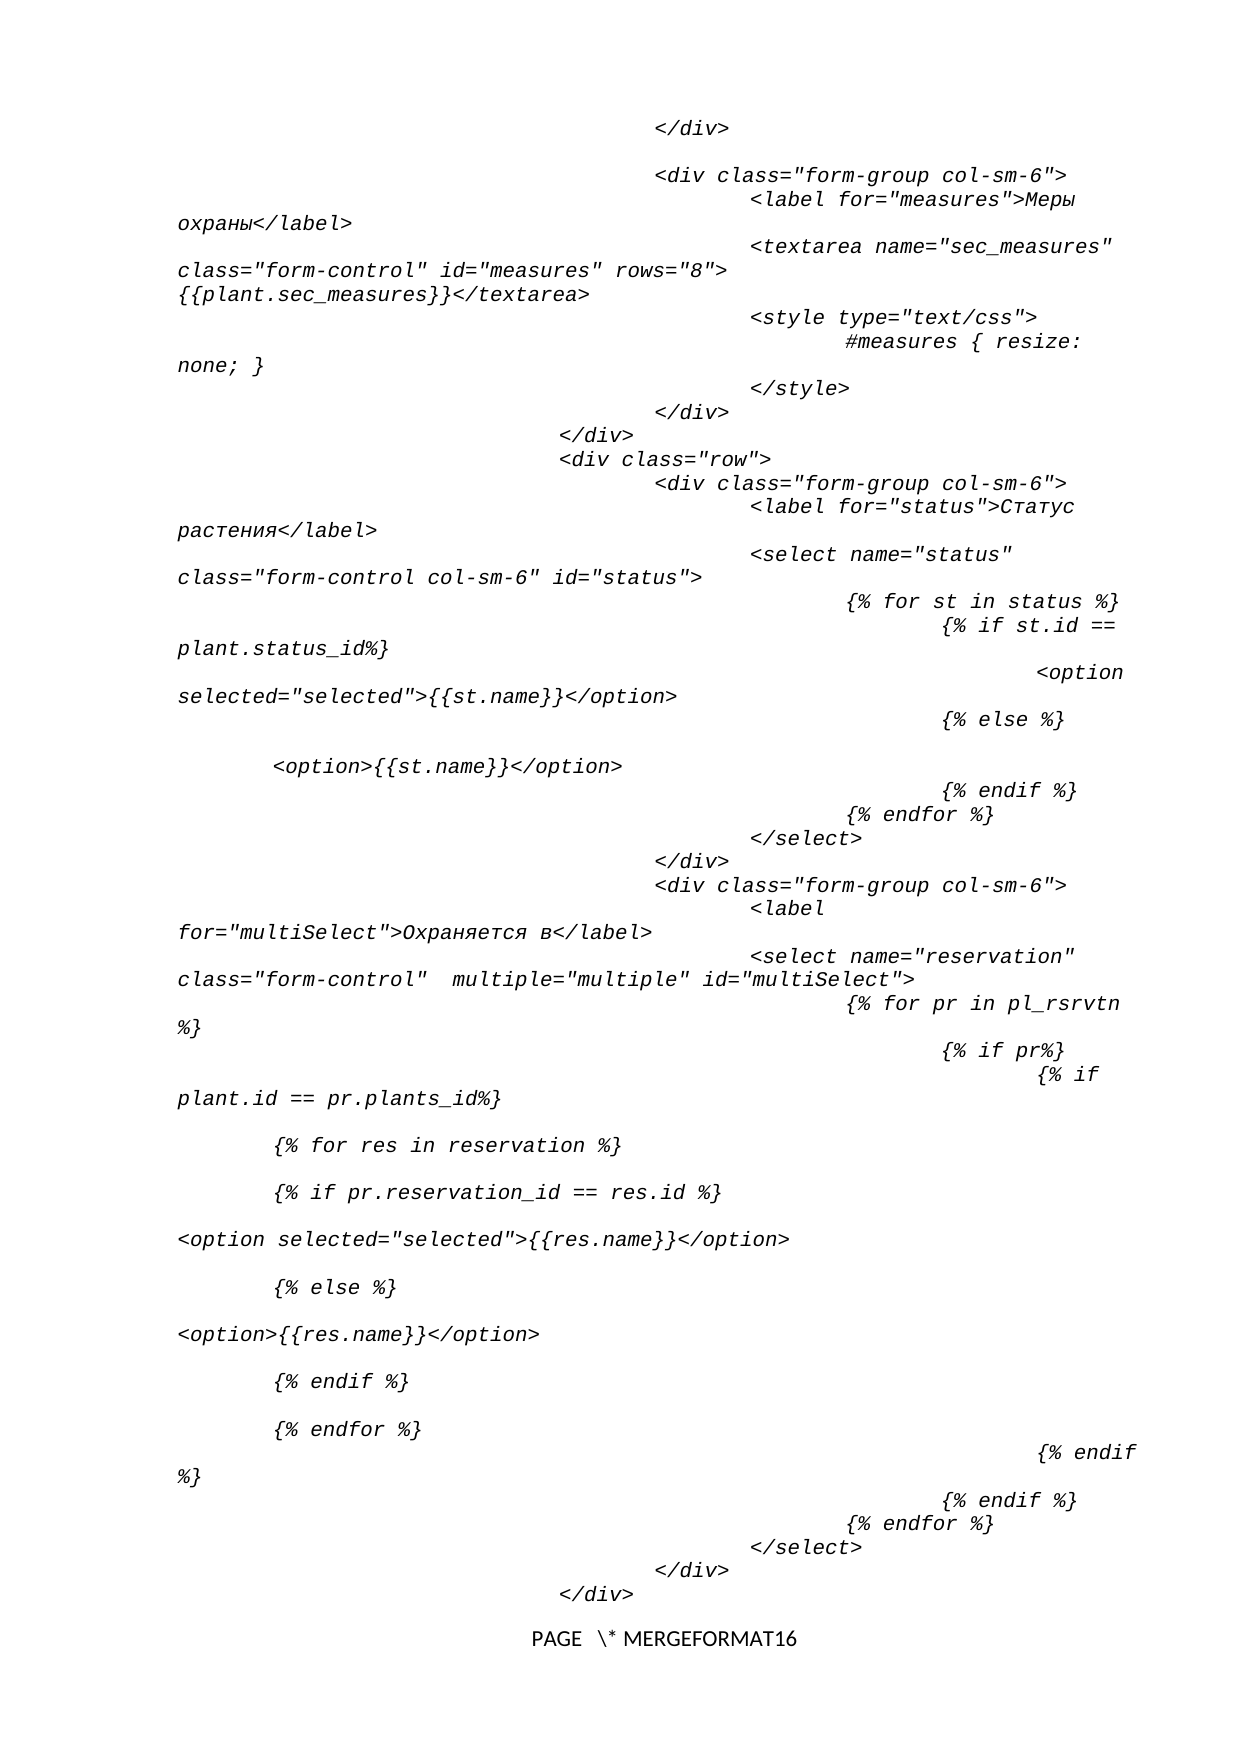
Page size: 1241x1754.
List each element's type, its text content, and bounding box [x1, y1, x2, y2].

text {% for res in reservation %} [177, 1111, 1152, 1158]
text <option selected="selected">{{st.name}}</option> [177, 662, 1152, 709]
text </div> [177, 426, 1152, 449]
text <select name="status" class="form-control col-sm-6" id="status"> [177, 544, 1152, 591]
text {% if pr.reservation_id == res.id %} [177, 1158, 1152, 1206]
text {% endfor %} [177, 1513, 1152, 1537]
text </div> [177, 1561, 1152, 1584]
text <option selected="selected">{{res.name}}</option> [177, 1206, 1152, 1253]
text <label for="measures">Меры охраны</label> [177, 189, 1152, 236]
text </style> [177, 378, 1152, 402]
text {% for st in status %} [177, 591, 1152, 615]
text {% endif %} [177, 1442, 1152, 1489]
text <label for="multiSelect">Охраняется в</label> [177, 898, 1152, 946]
text </select> [177, 1537, 1152, 1561]
text {% endif %} [177, 1489, 1152, 1513]
text </div> [177, 118, 1152, 142]
text {% for pr in pl_rsrvtn %} [177, 993, 1152, 1040]
text <style type="text/css"> [177, 307, 1152, 331]
text </div> [177, 1584, 1152, 1608]
text #measures { resize: none; } [177, 331, 1152, 378]
text <div class="form-group col-sm-6"> [177, 165, 1152, 189]
text {% if plant.id == pr.plants_id%} [177, 1064, 1152, 1111]
text {% if st.id == plant.status_id%} [177, 615, 1152, 662]
text <option>{{st.name}}</option> [177, 733, 1152, 780]
text {% endfor %} [177, 804, 1152, 827]
text {% endfor %} [177, 1395, 1152, 1442]
text <option>{{res.name}}</option> [177, 1300, 1152, 1348]
text <select name="reservation" class="form-control" multiple="multiple" id="multiSelect"> [177, 946, 1152, 993]
text </select> [177, 827, 1152, 851]
text {% else %} [177, 1253, 1152, 1300]
text <div class="form-group col-sm-6"> [177, 473, 1152, 496]
text {% endif %} [177, 780, 1152, 804]
text <div class="row"> [177, 449, 1152, 473]
text <div class="form-group col-sm-6"> [177, 875, 1152, 898]
text {% endif %} [177, 1348, 1152, 1395]
text <label for="status">Статус растения</label> [177, 496, 1152, 544]
text {% if pr%} [177, 1040, 1152, 1064]
text </div> [177, 402, 1152, 426]
text <textarea name="sec_measures" class="form-control" id="measures" rows="8"> {{plant.sec_measures}}</textarea> [177, 236, 1152, 307]
text {% else %} [177, 709, 1152, 733]
text </div> [177, 851, 1152, 875]
